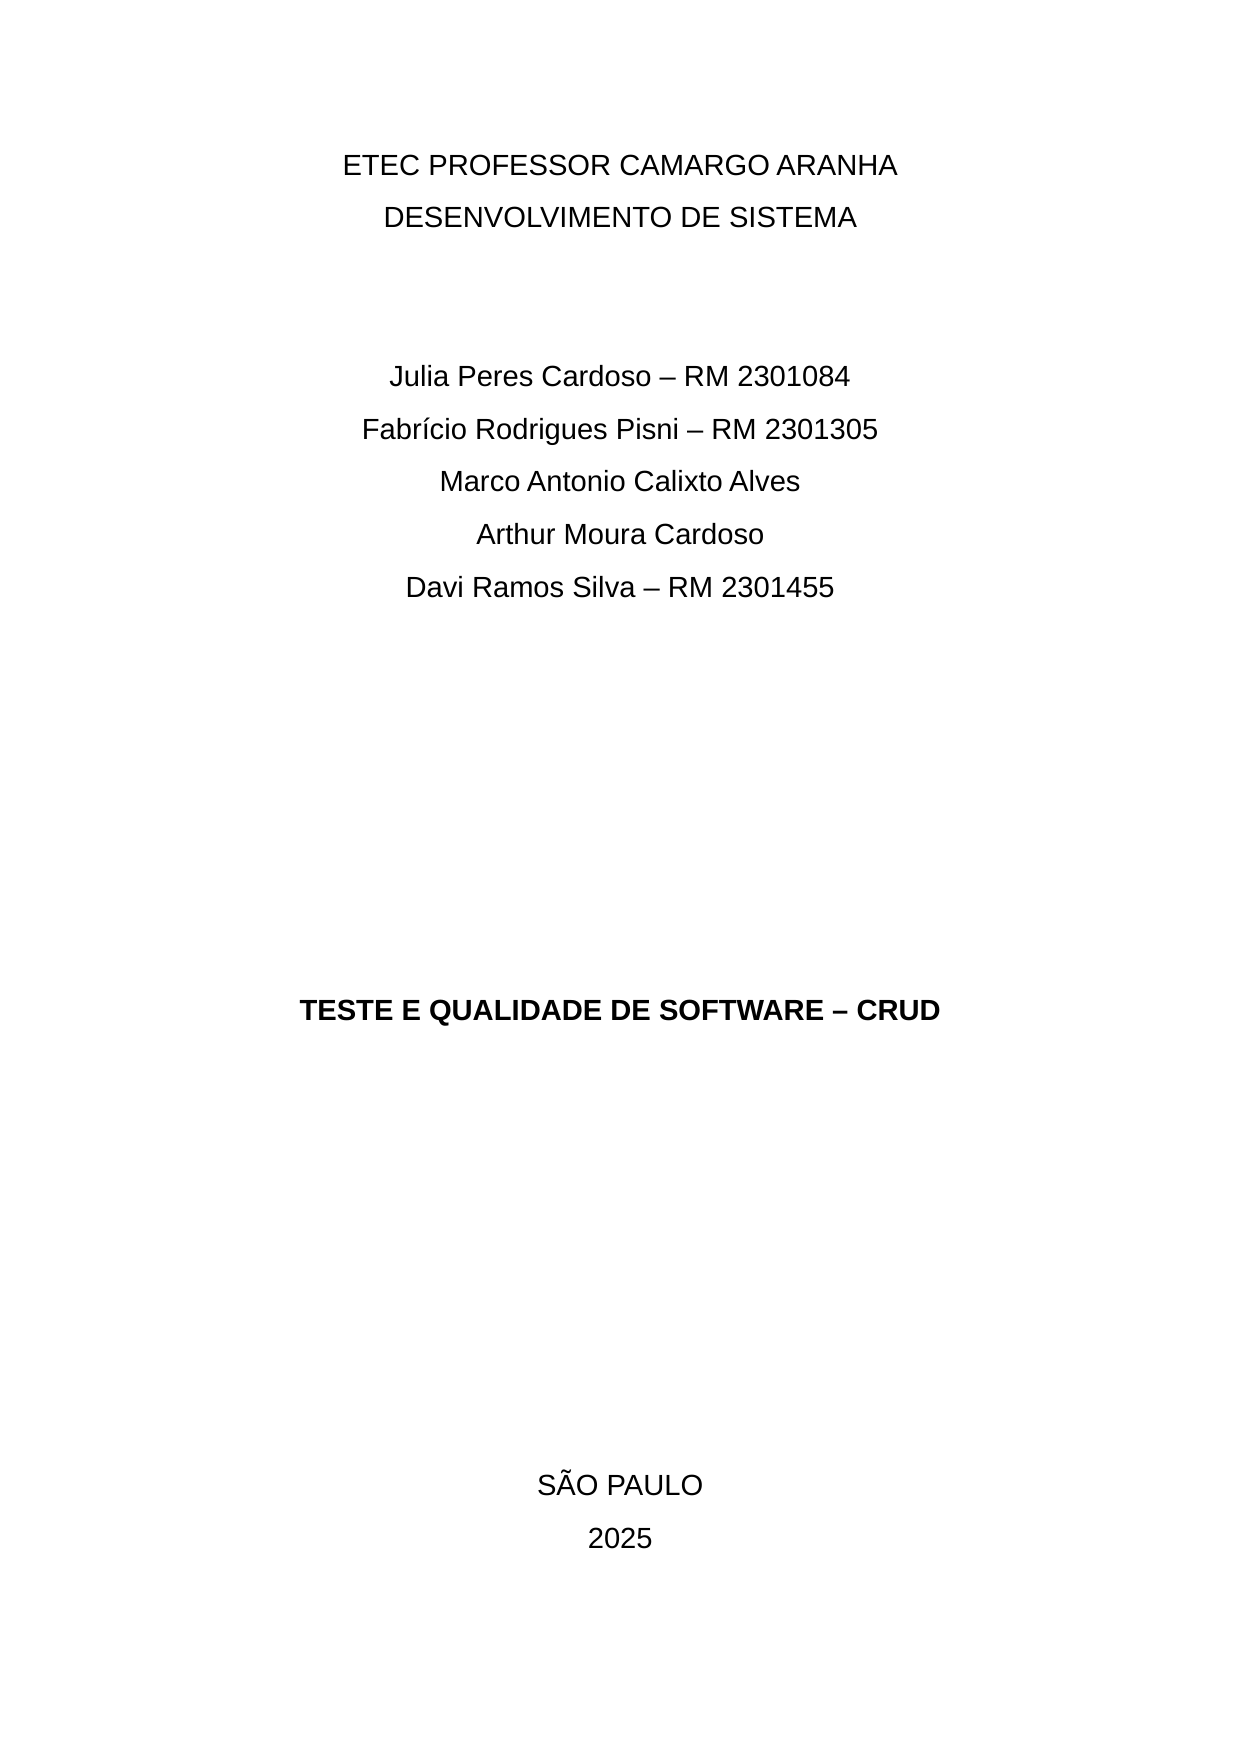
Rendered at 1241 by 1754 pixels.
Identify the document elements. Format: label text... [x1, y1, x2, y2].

text Davi Ramos Silva – RM 2301455 [177, 570, 1063, 604]
text Julia Peres Cardoso – RM 2301084 [177, 359, 1063, 392]
text Arthur Moura Cardoso [177, 517, 1063, 551]
text DESENVOLVIMENTO DE SISTEMA [177, 200, 1063, 234]
text SÃO PAULO [177, 1468, 1063, 1501]
text TESTE E QUALIDADE DE SOFTWARE – CRUD [177, 993, 1063, 1026]
text Marco Antonio Calixto Alves [177, 464, 1063, 498]
text 2025 [177, 1521, 1063, 1554]
text ETEC PROFESSOR CAMARGO ARANHA [177, 148, 1063, 181]
text Fabrício Rodrigues Pisni – RM 2301305 [177, 412, 1063, 445]
